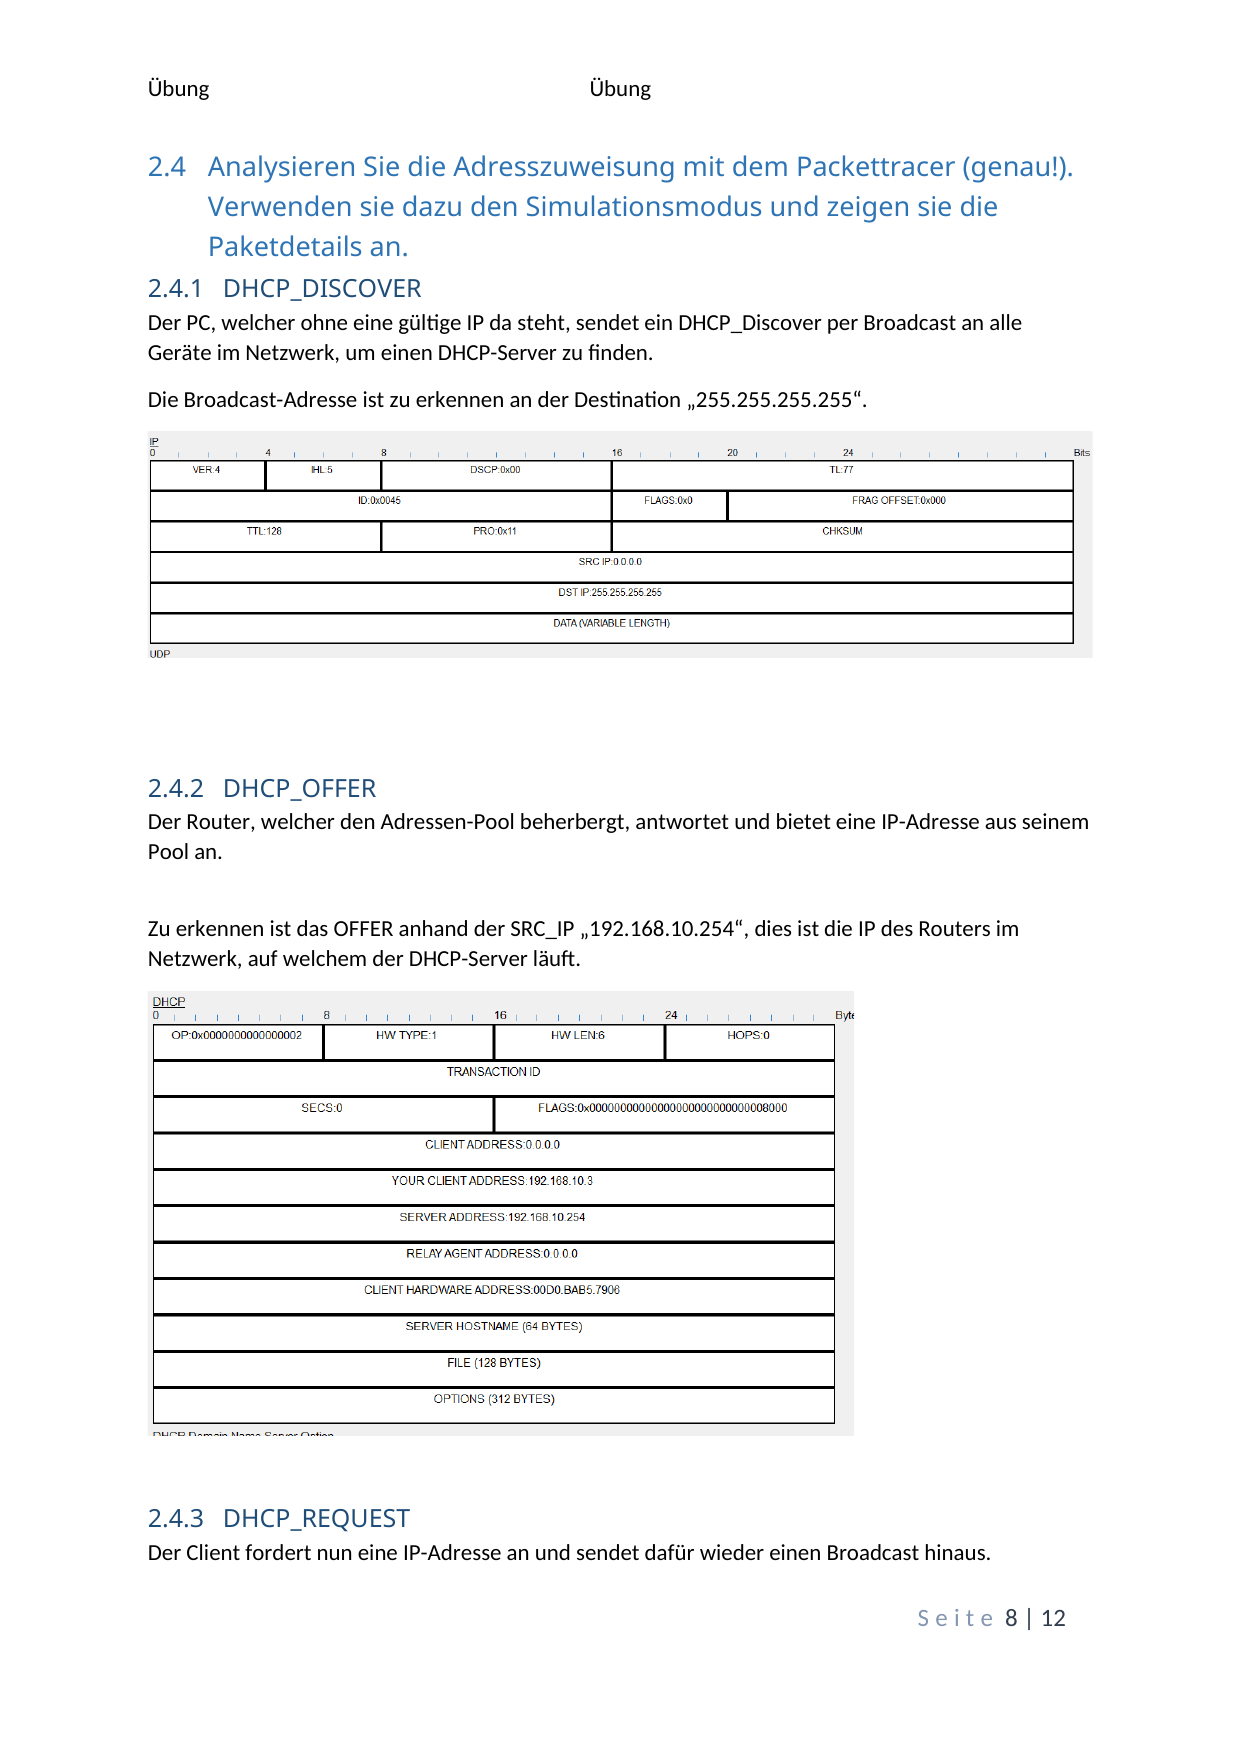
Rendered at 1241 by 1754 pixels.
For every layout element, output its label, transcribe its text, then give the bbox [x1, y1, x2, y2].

subtitle Analysieren Sie die Adresszuweisung mit dem Packettracer (genau!). Verwenden sie dazu den Simulationsmodus und zeigen sie die Paketdetails an. [148, 148, 1093, 264]
text Die Broadcast-Adresse ist zu erkennen an der Destination „255.255.255.255“. [148, 385, 1093, 413]
text Der Client fordert nun eine IP-Adresse an und sendet dafür wieder einen Broadcast hinaus. [148, 1538, 1093, 1566]
text Der PC, welcher ohne eine gültige IP da steht, sendet ein DHCP_Discover per Broadcast an alle Geräte im Netzwerk, um einen DHCP-Server zu finden. [148, 308, 1093, 366]
text Der Router, welcher den Adressen-Pool beherbergt, antwortet und bietet eine IP-Adresse aus seinem Pool an. [148, 807, 1093, 896]
picture [147, 431, 1093, 658]
subtitle DHCP_OFFER [148, 770, 1093, 804]
subtitle DHCP_DISCOVER [148, 271, 1093, 305]
picture [147, 991, 855, 1436]
subtitle DHCP_REQUEST [148, 1501, 1093, 1535]
text Zu erkennen ist das OFFER anhand der SRC_IP „192.168.10.254“, dies ist die IP des Routers im Netzwerk, auf welchem der DHCP-Server läuft. [148, 914, 1093, 973]
